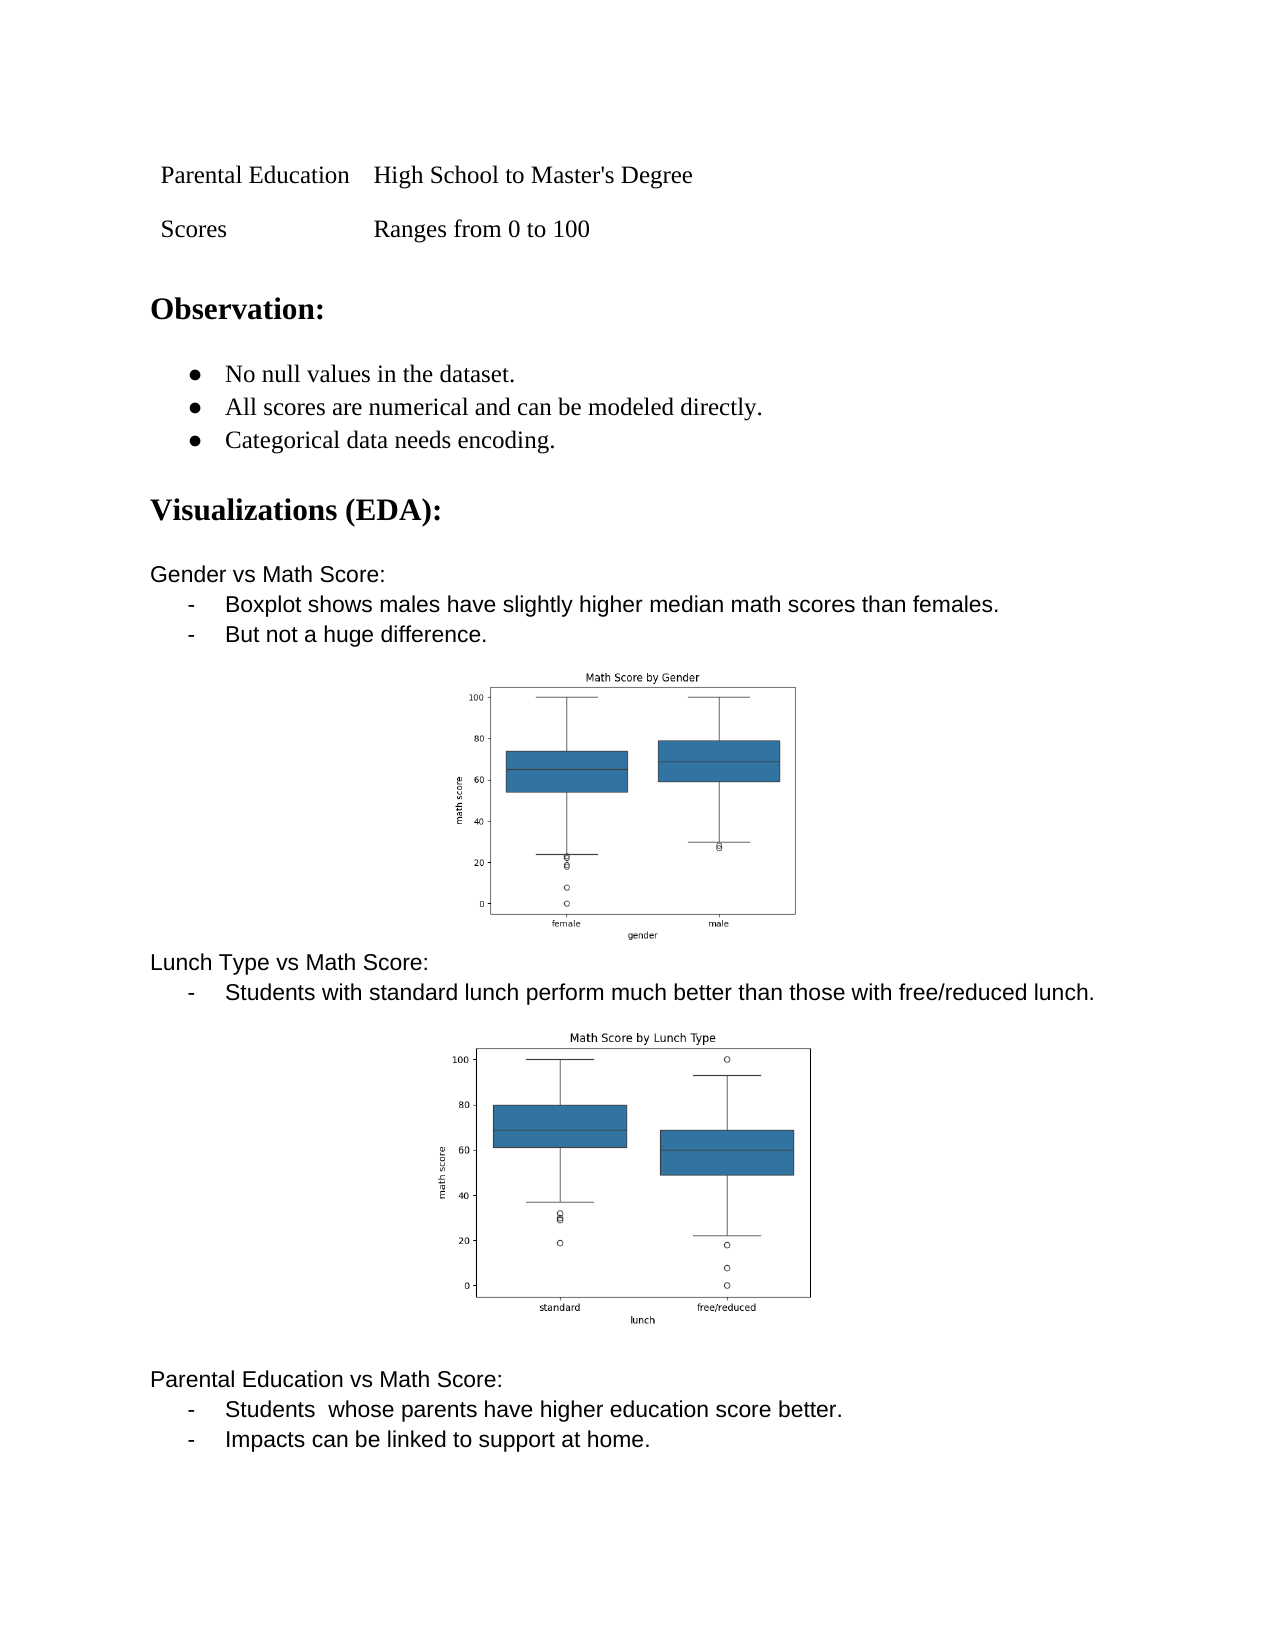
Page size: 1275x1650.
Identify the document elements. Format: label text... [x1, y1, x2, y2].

list No null values in the dataset. [187, 359, 1125, 388]
text Gender vs Math Score: [150, 561, 1125, 587]
list But not a huge difference. [187, 621, 1125, 647]
table_cell Scores [150, 204, 363, 257]
list Students whose parents have higher education score better. [187, 1396, 1125, 1422]
list Students with standard lunch perform much better than those with free/reduced lunch. [187, 979, 1125, 1006]
text Lunch Type vs Math Score: [150, 949, 1125, 976]
subtitle Observation: [150, 290, 1125, 326]
table_cell High School to Master's Degree [363, 150, 707, 203]
picture [422, 1009, 853, 1332]
table_cell Parental Education [150, 150, 363, 203]
list All scores are numerical and can be modeled directly. [187, 392, 1125, 421]
list Boxplot shows males have slightly higher median math scores than females. [187, 591, 1125, 617]
text Parental Education vs Math Score: [150, 1366, 1125, 1392]
list Categorical data needs encoding. [187, 425, 1125, 454]
picture [441, 651, 834, 946]
subtitle Visualizations (EDA): [150, 491, 1125, 527]
table_cell Ranges from 0 to 100 [363, 204, 707, 257]
list Impacts can be linked to support at home. [187, 1426, 1125, 1452]
